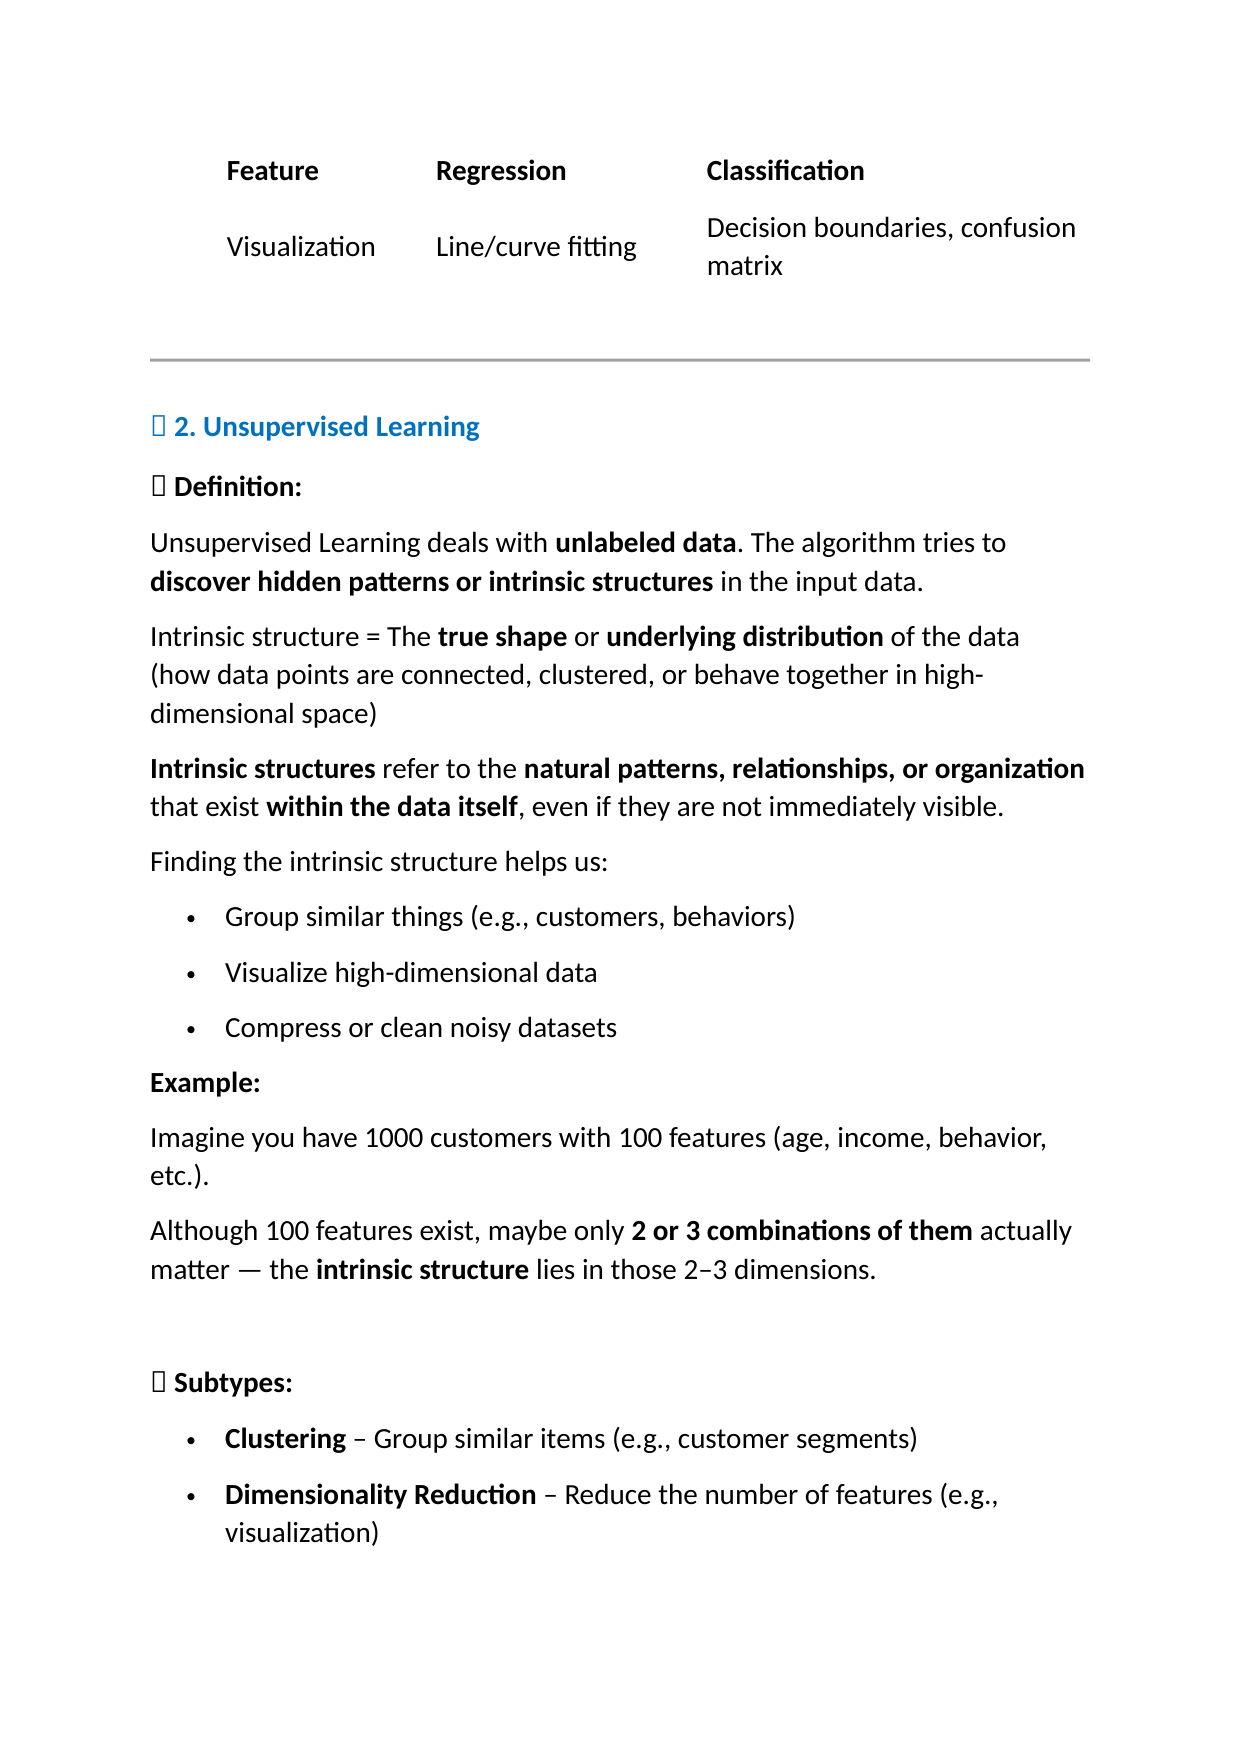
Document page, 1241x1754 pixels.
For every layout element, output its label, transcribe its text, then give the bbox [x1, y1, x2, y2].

text Intrinsic structure = The true shape or underlying distribution of the data (how data points are connected, clustered, or behave together in high-dimensional space) [150, 618, 1090, 730]
text Example: [150, 1064, 1090, 1099]
table_cell Visualization [225, 208, 434, 303]
list Clustering – Group similar items (e.g., customer segments) [187, 1421, 1090, 1456]
text Unsupervised Learning deals with unlabeled data. The algorithm tries to discover hidden patterns or intrinsic structures in the input data. [150, 524, 1090, 598]
list Dimensionality Reduction – Reduce the number of features (e.g., visualization) [187, 1476, 1090, 1550]
text ✅ Definition: [150, 465, 1090, 504]
list Visualize high-dimensional data [187, 954, 1090, 989]
table_cell Line/curve fitting [434, 208, 705, 303]
text 🔹 2. Unsupervised Learning [150, 405, 1090, 445]
table_header Classification [705, 150, 1090, 207]
text 📂 Subtypes: [150, 1361, 1090, 1401]
list Compress or clean noisy datasets [187, 1009, 1090, 1044]
list Group similar things (e.g., customers, behaviors) [187, 898, 1090, 934]
table_cell Decision boundaries, confusion matrix [705, 208, 1090, 303]
text Imagine you have 1000 customers with 100 features (age, income, behavior, etc.). [150, 1119, 1090, 1193]
text Intrinsic structures refer to the natural patterns, relationships, or organization that exist within the data itself, even if they are not immediately visible. [150, 750, 1090, 824]
table_header Feature [225, 150, 434, 207]
table_header Regression [434, 150, 705, 207]
text Although 100 features exist, maybe only 2 or 3 combinations of them actually matter — the intrinsic structure lies in those 2–3 dimensions. [150, 1212, 1090, 1287]
text Finding the intrinsic structure helps us: [150, 843, 1090, 879]
